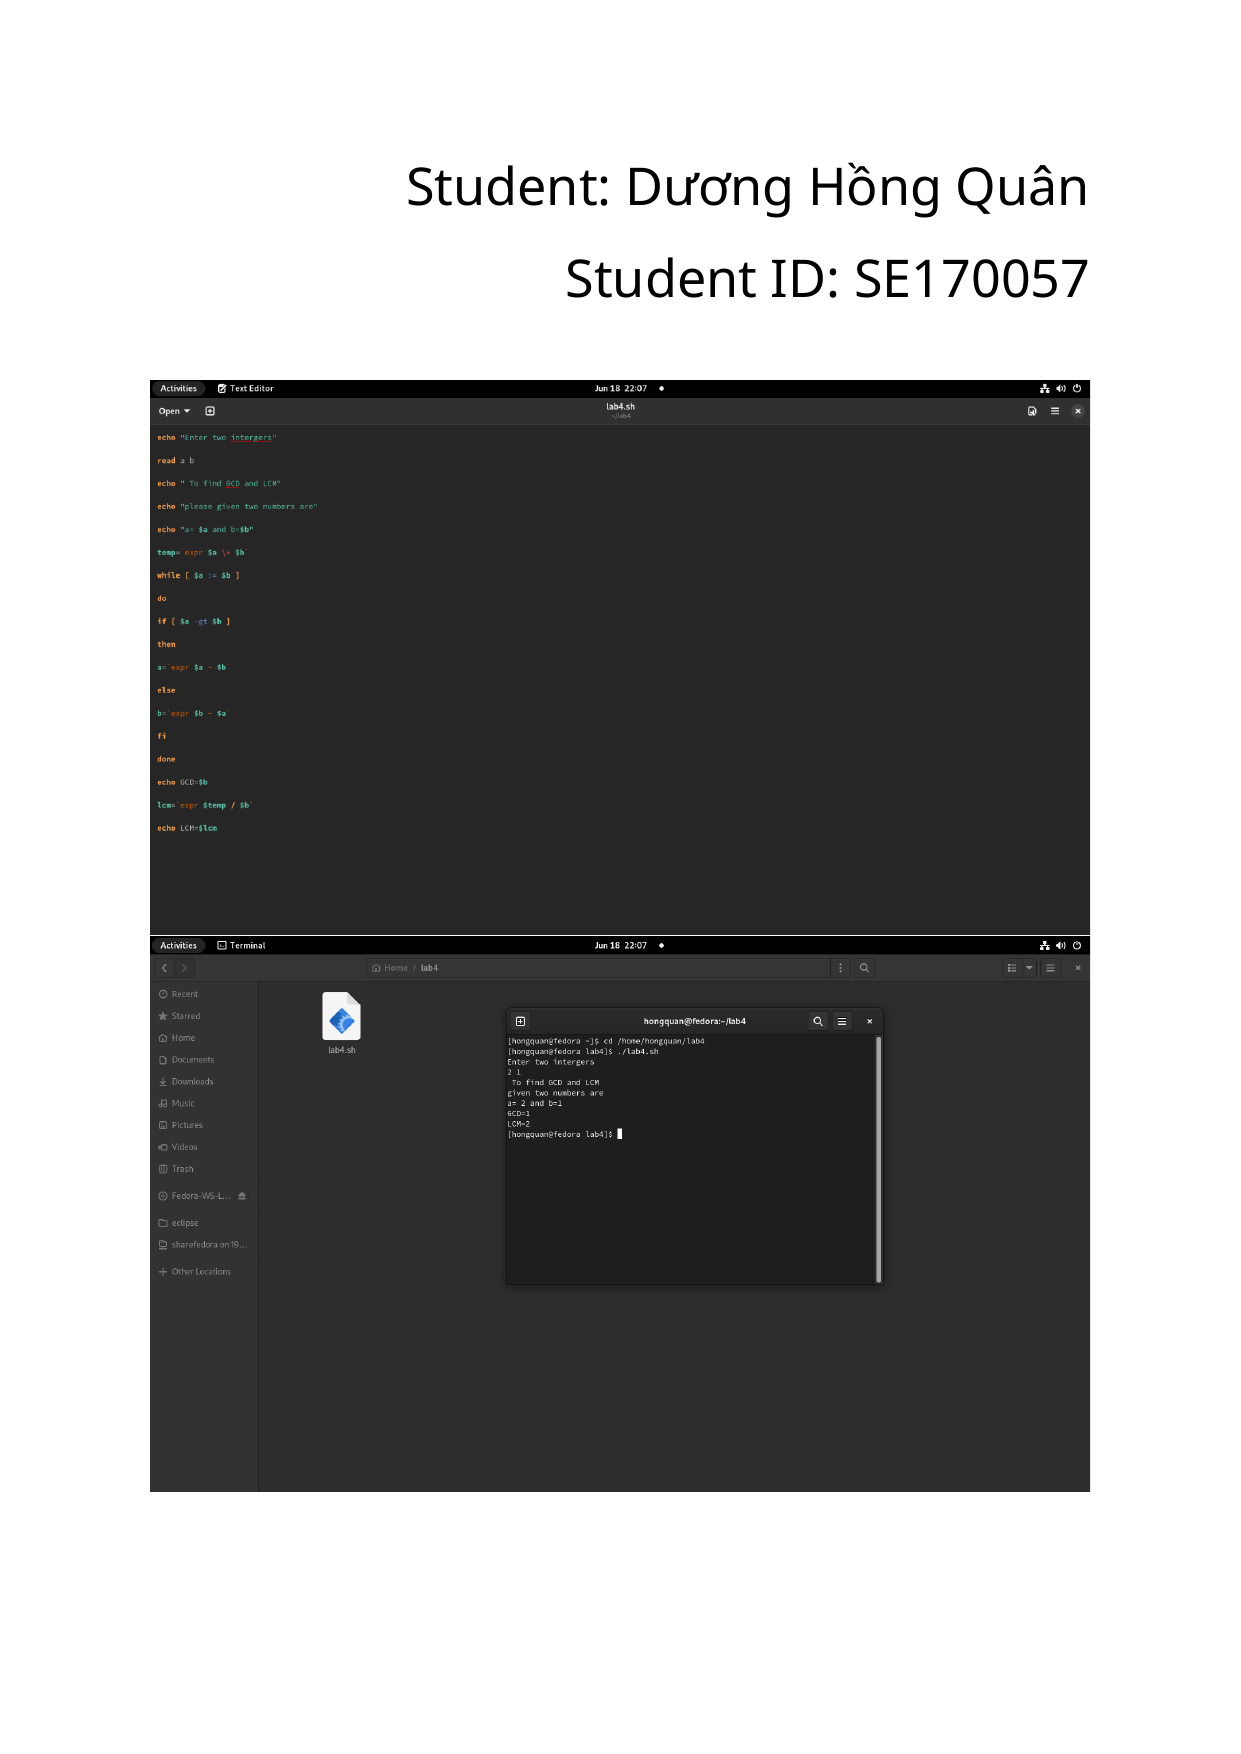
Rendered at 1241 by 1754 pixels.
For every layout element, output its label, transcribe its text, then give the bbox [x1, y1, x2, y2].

picture [150, 936, 1091, 1492]
text Student: Dương Hồng Quân [150, 150, 1090, 221]
text Student ID: SE170057 [150, 242, 1090, 313]
picture [150, 380, 1091, 935]
